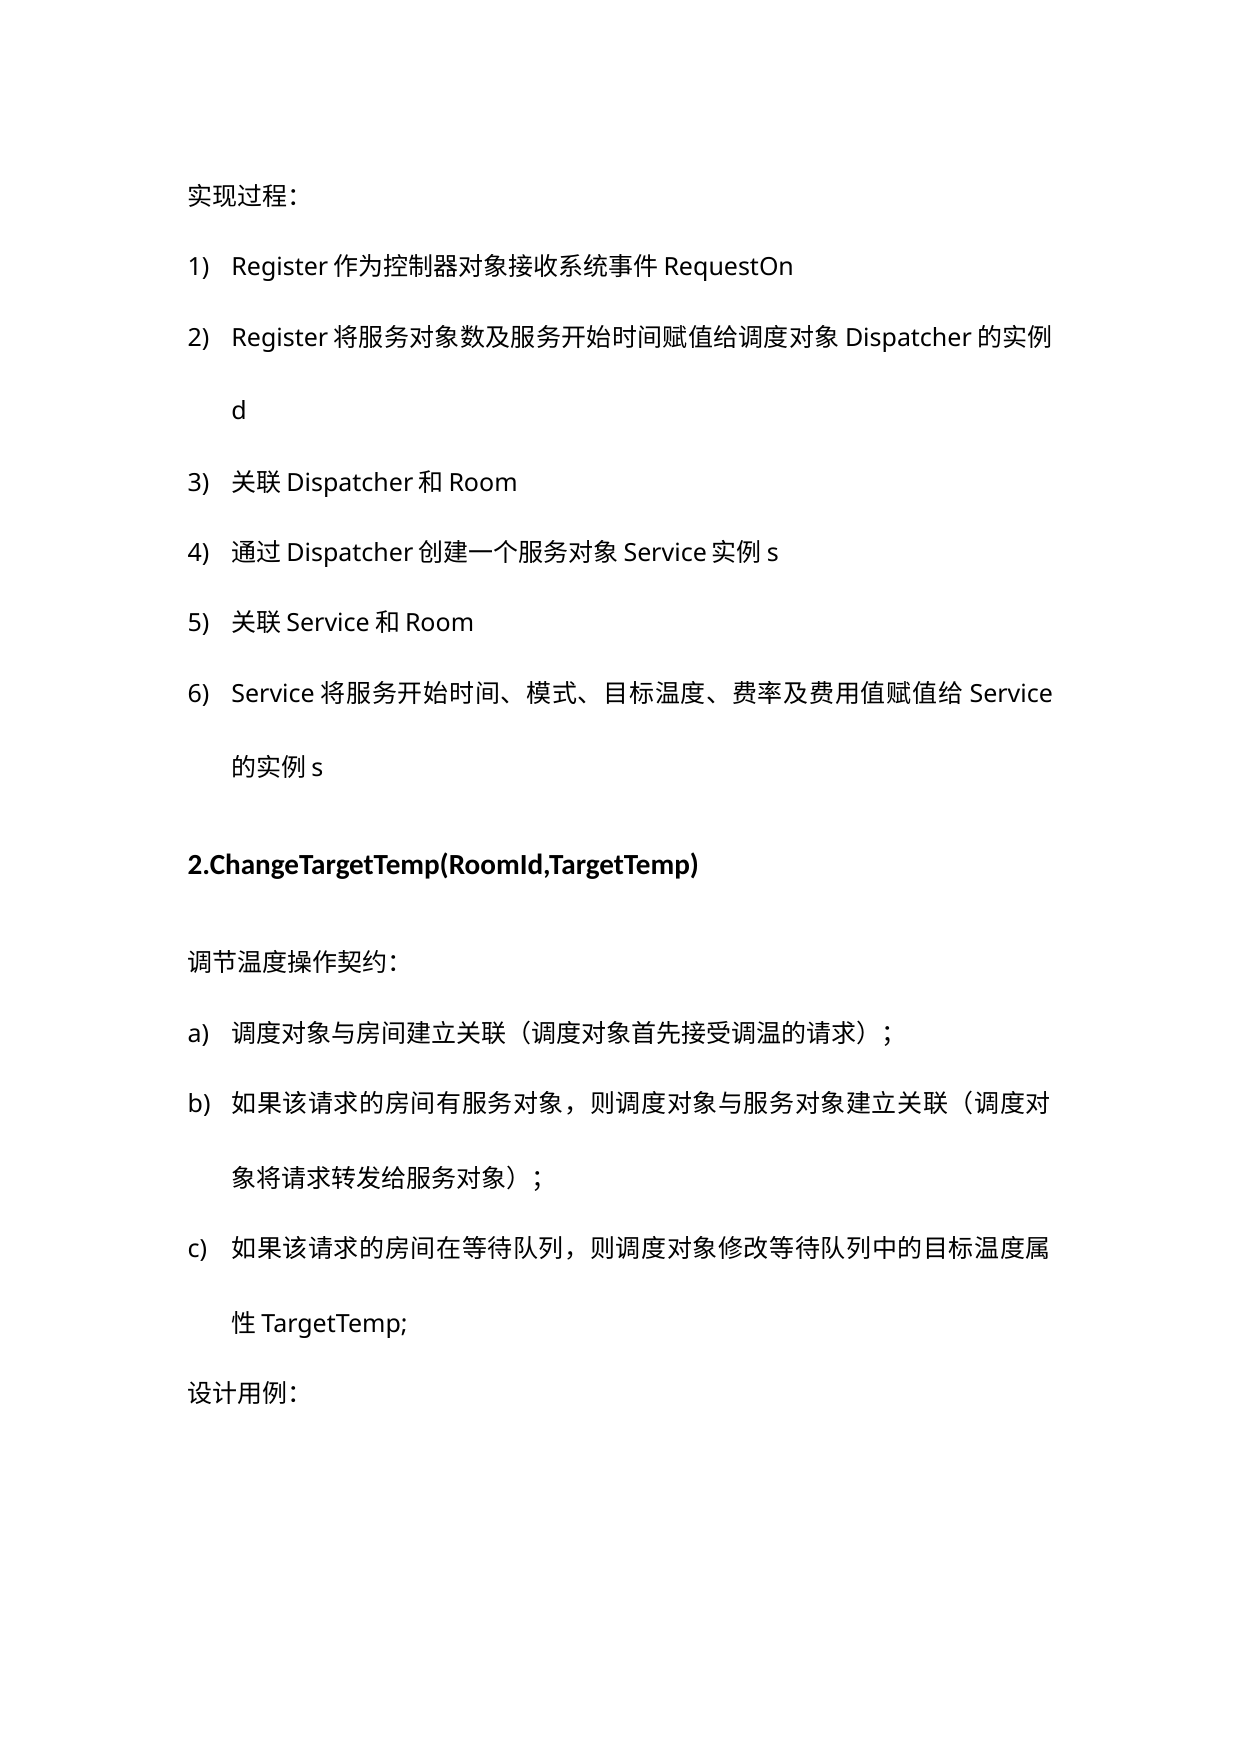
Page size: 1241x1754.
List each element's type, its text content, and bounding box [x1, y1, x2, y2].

list 通过Dispatcher创建一个服务对象Service实例s [187, 518, 1053, 583]
text 实现过程： [187, 162, 1053, 227]
text 设计用例： [187, 1359, 1053, 1424]
list 如果该请求的房间在等待队列，则调度对象修改等待队列中的目标温度属性TargetTemp; [187, 1214, 1053, 1354]
list Register将服务对象数及服务开始时间赋值给调度对象Dispatcher的实例d [187, 303, 1053, 442]
list 调度对象与房间建立关联（调度对象首先接受调温的请求）； [187, 999, 1053, 1064]
list Service将服务开始时间、模式、目标温度、费率及费用值赋值给Service的实例s [187, 659, 1053, 798]
text 调节温度操作契约： [187, 928, 1053, 993]
subtitle 2.ChangeTargetTemp(RoomId,TargetTemp) [187, 831, 1053, 896]
list 关联Service和Room [187, 588, 1053, 653]
list Register作为控制器对象接收系统事件RequestOn [187, 232, 1053, 297]
list 如果该请求的房间有服务对象，则调度对象与服务对象建立关联（调度对象将请求转发给服务对象）； [187, 1069, 1053, 1209]
list 关联Dispatcher和Room [187, 448, 1053, 513]
